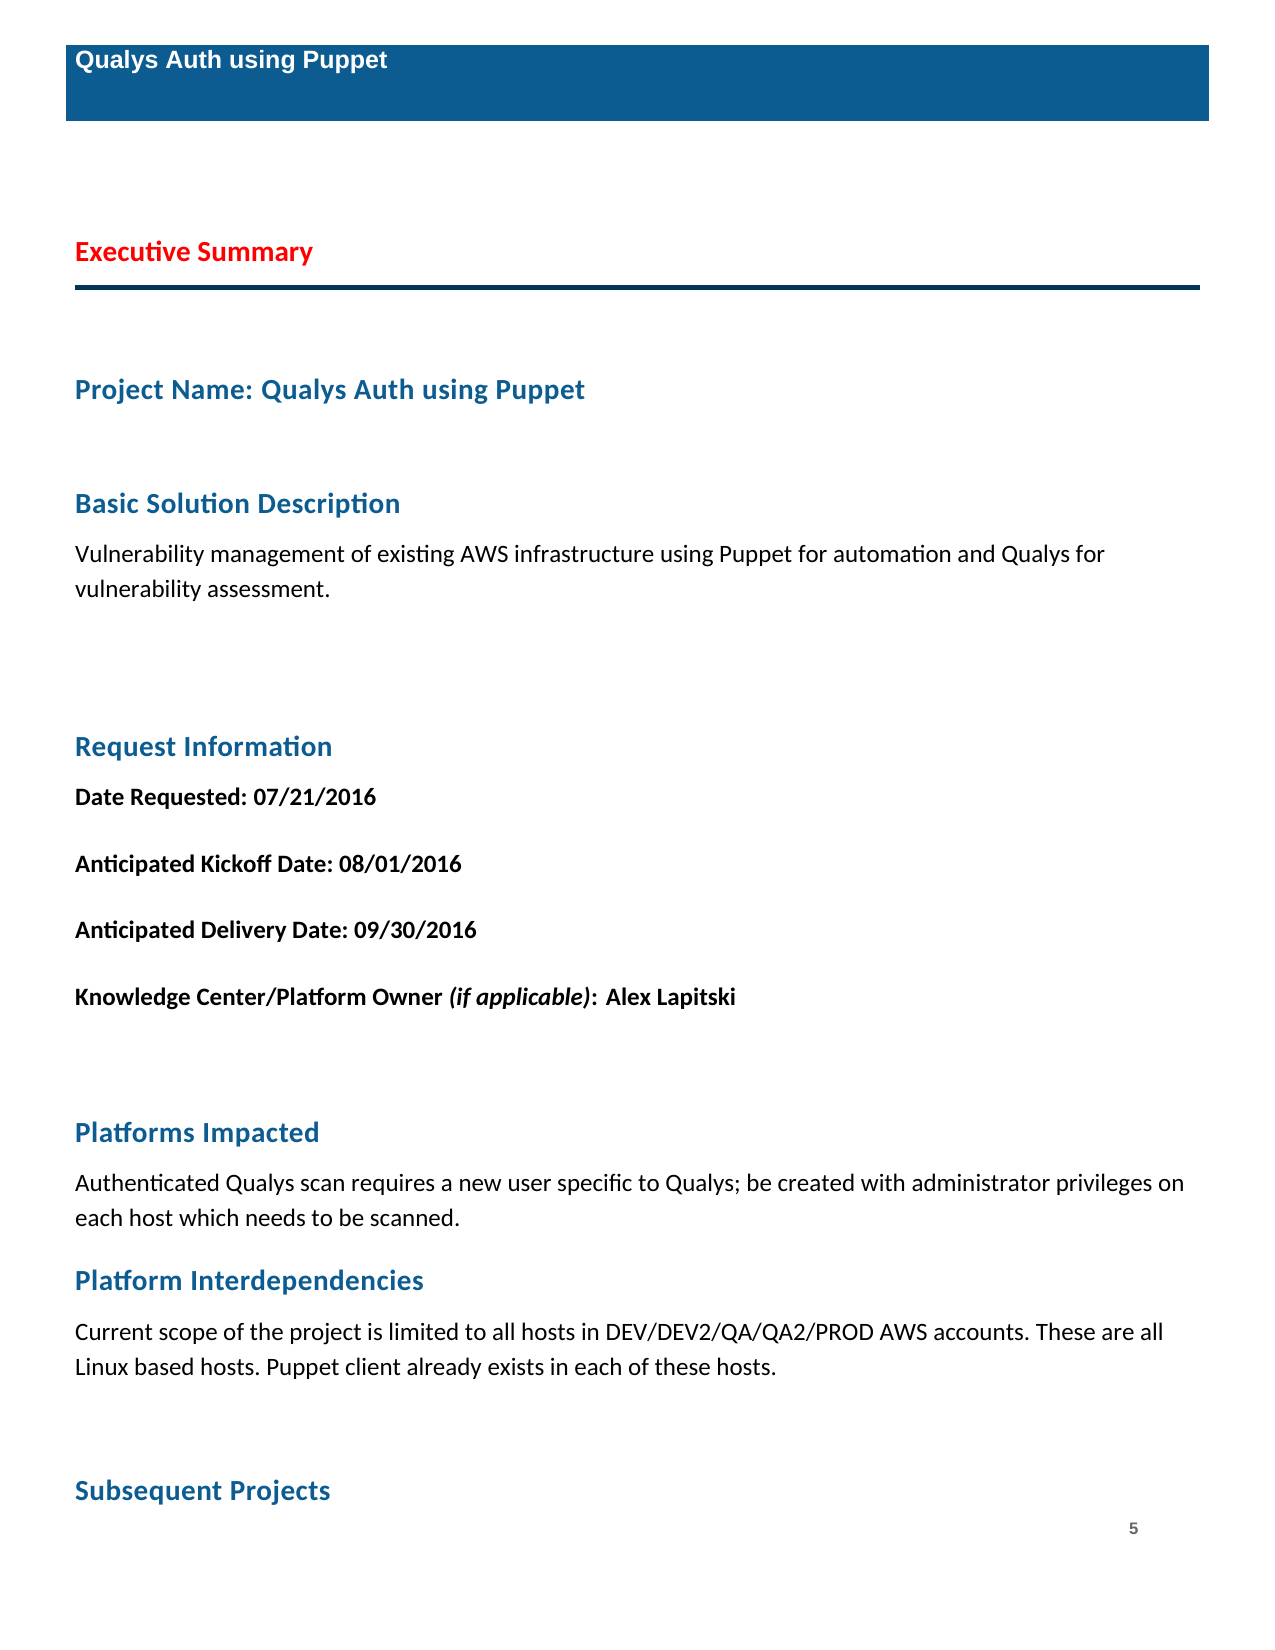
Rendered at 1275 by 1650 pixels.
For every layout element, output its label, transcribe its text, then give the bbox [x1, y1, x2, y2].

text Anticipated Delivery Date: 09/30/2016 [75, 915, 1200, 945]
text Anticipated Kickoff Date: 08/01/2016 [75, 848, 1200, 879]
text Current scope of the project is limited to all hosts in DEV/DEV2/QA/QA2/PROD AWS accounts. These are all Linux based hosts. Puppet client already exists in each of these hosts. [75, 1316, 1200, 1381]
subtitle Basic Solution Description [75, 485, 1200, 520]
subtitle Subsequent Projects [75, 1472, 1200, 1508]
subtitle Platforms Impacted [75, 1114, 1200, 1149]
text Knowledge Center/Platform Owner (if applicable): Alex Lapitski [75, 981, 1200, 1012]
text Authenticated Qualys scan requires a new user specific to Qualys; be created with administrator privileges on each host which needs to be scanned. [75, 1167, 1200, 1233]
subtitle Platform Interdependencies [75, 1262, 1200, 1298]
subtitle Executive Summary [75, 233, 1200, 285]
text Vulnerability management of existing AWS infrastructure using Puppet for automation and Qualys for vulnerability assessment. [75, 538, 1200, 604]
subtitle Request Information [75, 728, 1200, 764]
text Date Requested: 07/21/2016 [75, 782, 1200, 812]
subtitle Project Name: Qualys Auth using Puppet [75, 371, 1200, 407]
